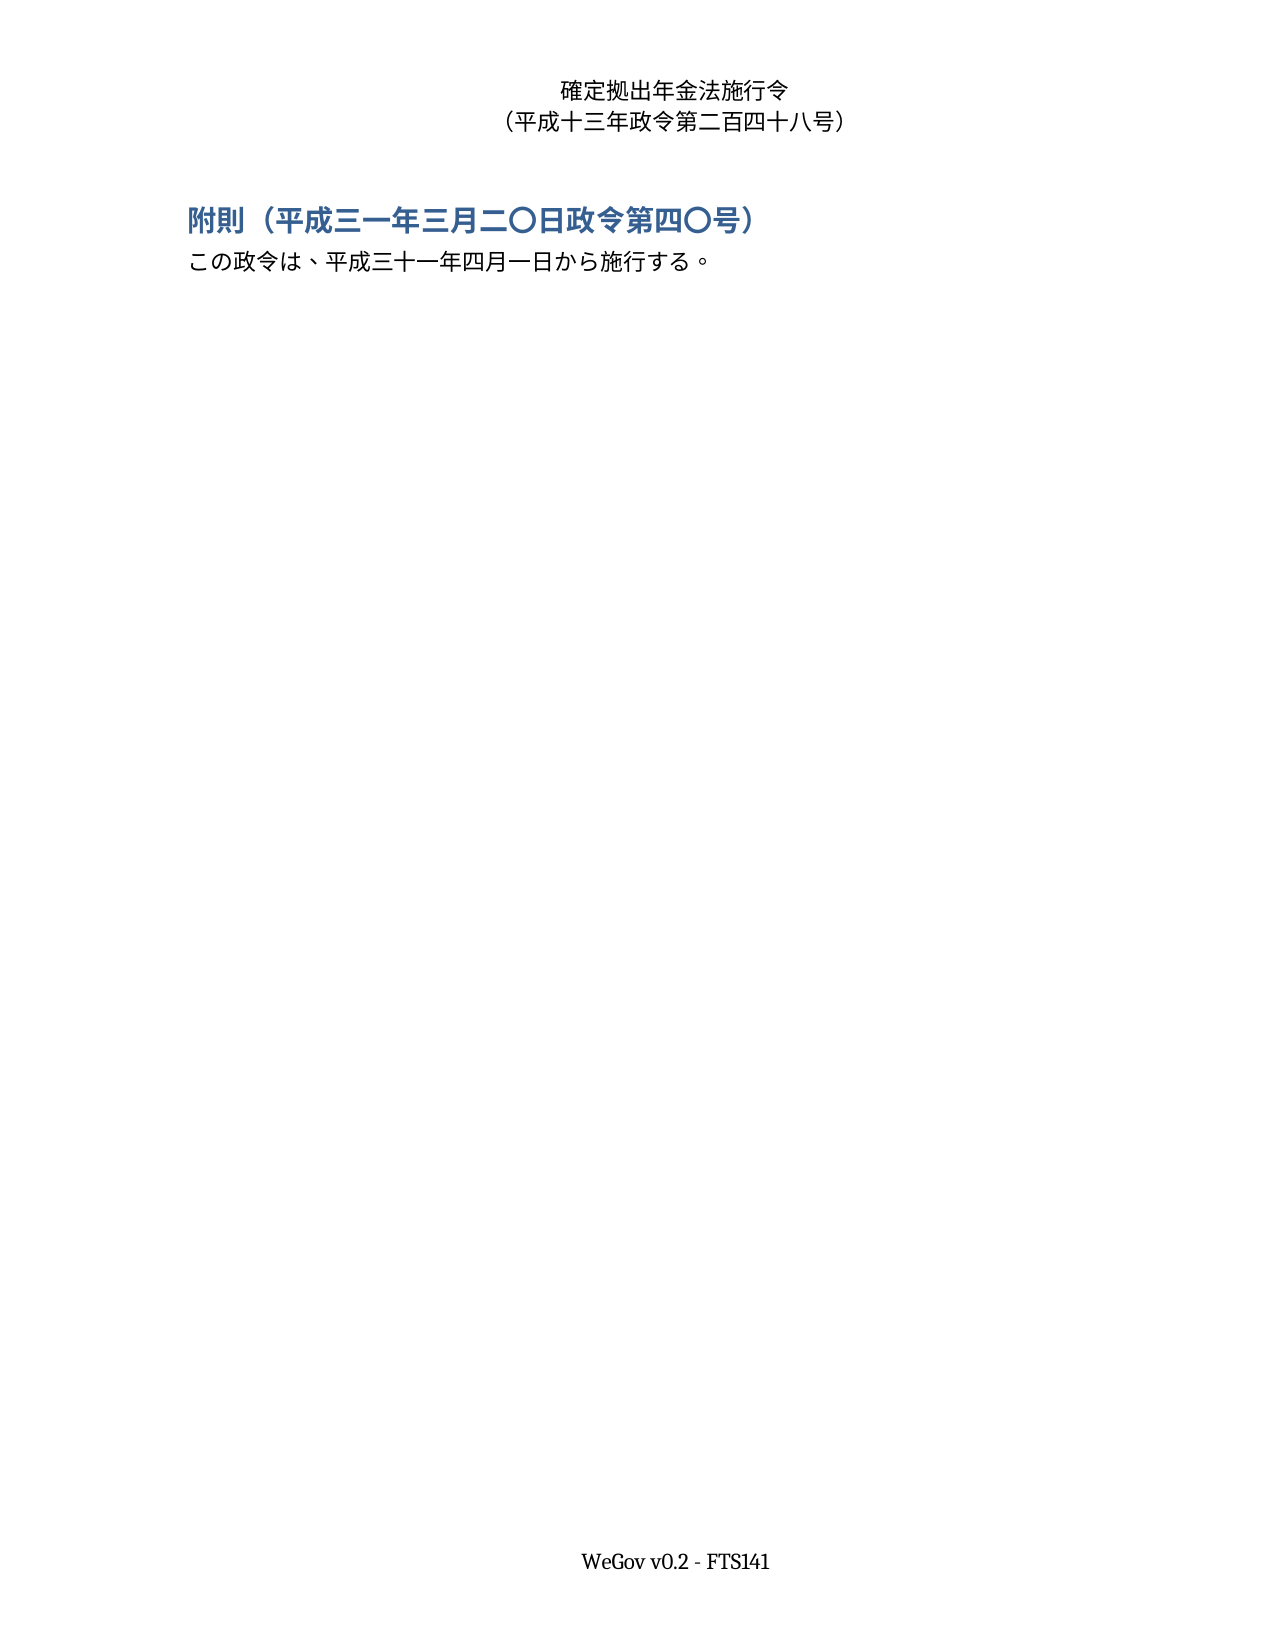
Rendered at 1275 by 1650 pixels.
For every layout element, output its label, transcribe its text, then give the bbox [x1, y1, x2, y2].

subtitle 附則（平成三一年三月二〇日政令第四〇号） [187, 200, 1087, 240]
text この政令は、平成三十一年四月一日から施行する。 [187, 246, 1087, 277]
